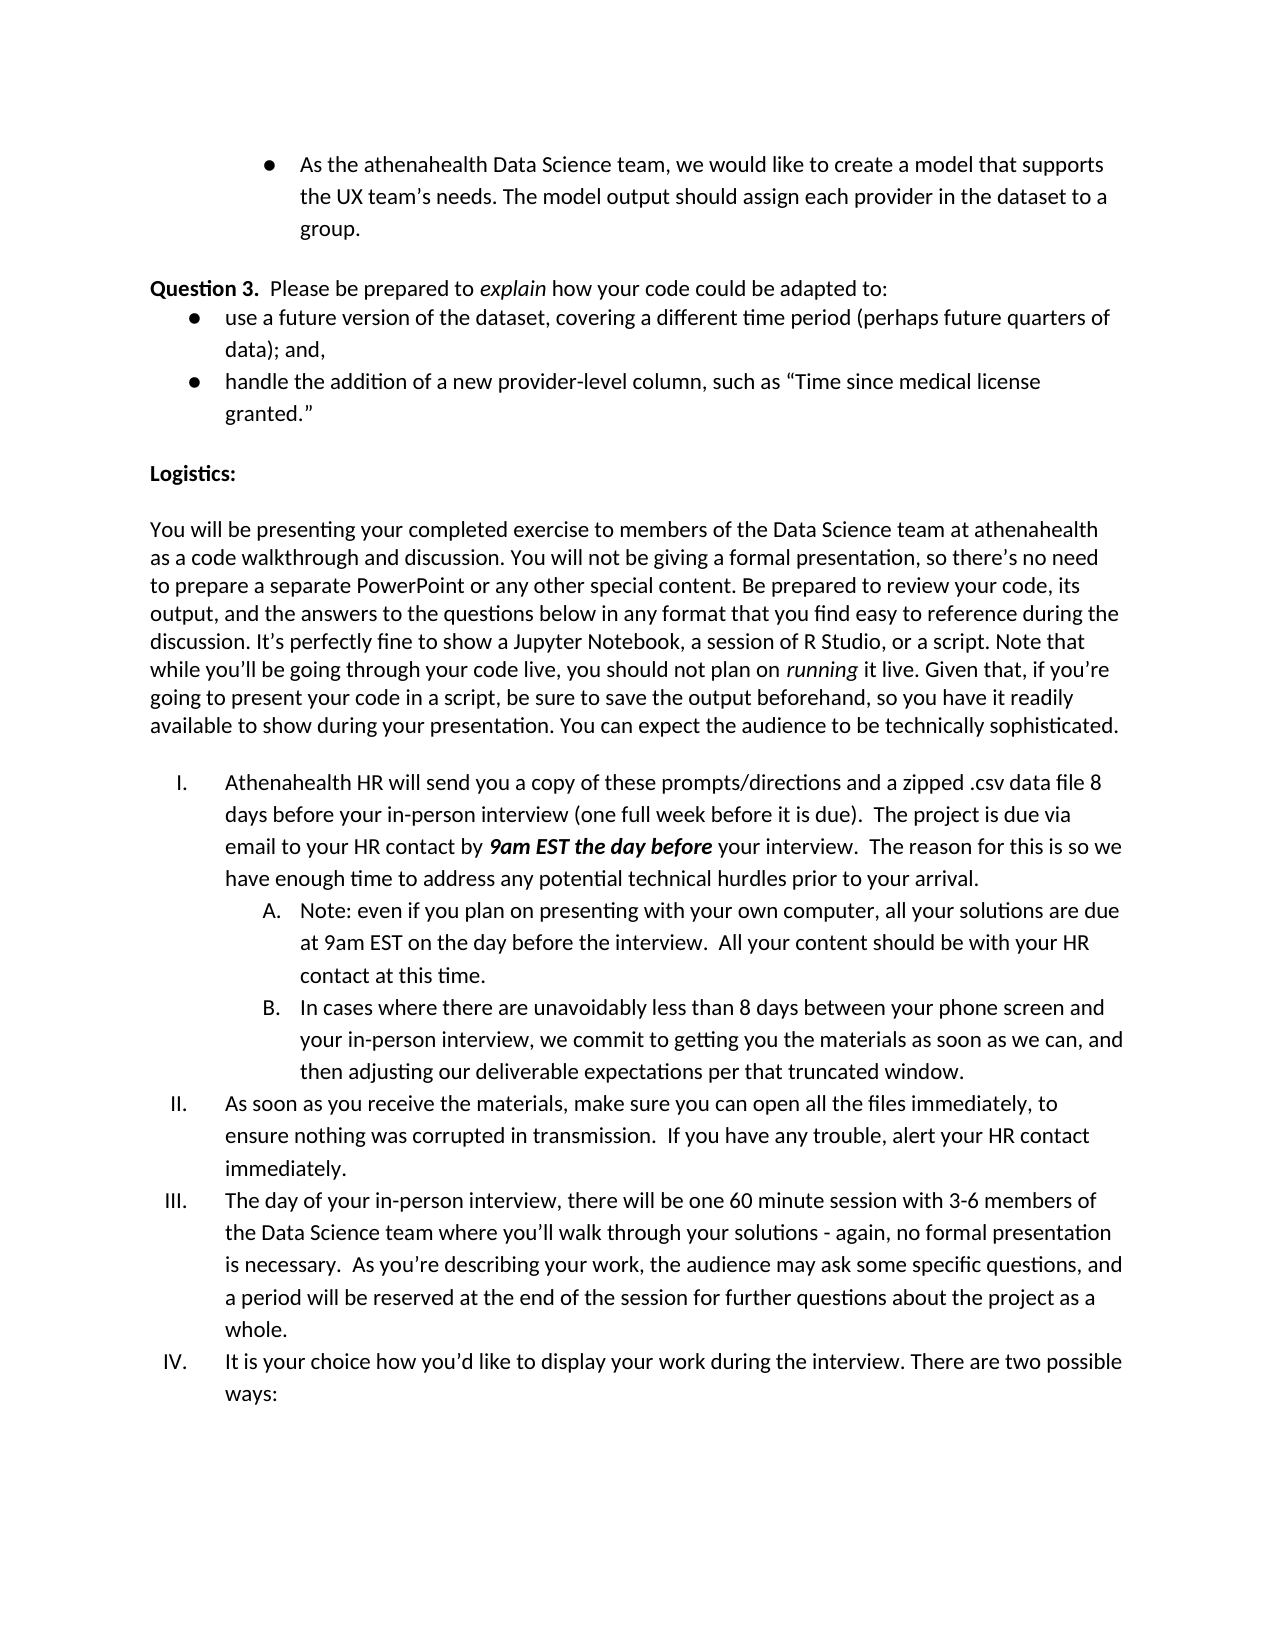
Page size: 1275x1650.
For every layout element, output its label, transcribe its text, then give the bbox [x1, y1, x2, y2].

list As the athenahealth Data Science team, we would like to create a model that supports the UX team’s needs. The model output should assign each provider in the dataset to a group. [262, 150, 1125, 242]
list Athenahealth HR will send you a copy of these prompts/directions and a zipped .csv data file 8 days before your in-person interview (one full week before it is due). The project is due via email to your HR contact by 9am EST the day before your interview. The reason for this is so we have enough time to address any potential technical hurdles prior to your arrival. [187, 768, 1125, 892]
text Logistics: [150, 459, 1125, 487]
list It is your choice how you’d like to display your work during the interview. There are two possible ways: [187, 1347, 1125, 1407]
list In cases where there are unavoidably less than 8 days between your phone screen and your in-person interview, we commit to getting you the materials as soon as we can, and then adjusting our deliverable expectations per that truncated window. [262, 993, 1125, 1085]
list handle the addition of a new provider-level column, such as “Time since medical license granted.” [187, 367, 1125, 427]
list Note: even if you plan on presenting with your own computer, all your solutions are due at 9am EST on the day before the interview. All your content should be with your HR contact at this time. [262, 896, 1125, 989]
text Question 3. Please be prepared to explain how your code could be adapted to: [150, 274, 1125, 303]
text You will be presenting your completed exercise to members of the Data Science team at athenahealth as a code walkthrough and discussion. You will not be giving a formal presentation, so there’s no need to prepare a separate PowerPoint or any other special content. Be prepared to review your code, its output, and the answers to the questions below in any format that you find easy to reference during the discussion. It’s perfectly fine to show a Jupyter Notebook, a session of R Studio, or a script. Note that while you’ll be going through your code live, you should not plan on running it live. Given that, if you’re going to present your code in a script, be sure to save the output beforehand, so you have it readily available to show during your presentation. You can expect the audience to be technically sophisticated. [150, 515, 1125, 739]
list use a future version of the dataset, covering a different time period (perhaps future quarters of data); and, [187, 303, 1125, 363]
list The day of your in-person interview, there will be one 60 minute session with 3-6 members of the Data Science team where you’ll walk through your solutions - again, no formal presentation is necessary. As you’re describing your work, the audience may ask some specific questions, and a period will be reserved at the end of the session for further questions about the project as a whole. [187, 1186, 1125, 1343]
list As soon as you receive the materials, make sure you can open all the files immediately, to ensure nothing was corrupted in transmission. If you have any trouble, alert your HR contact immediately. [187, 1089, 1125, 1182]
